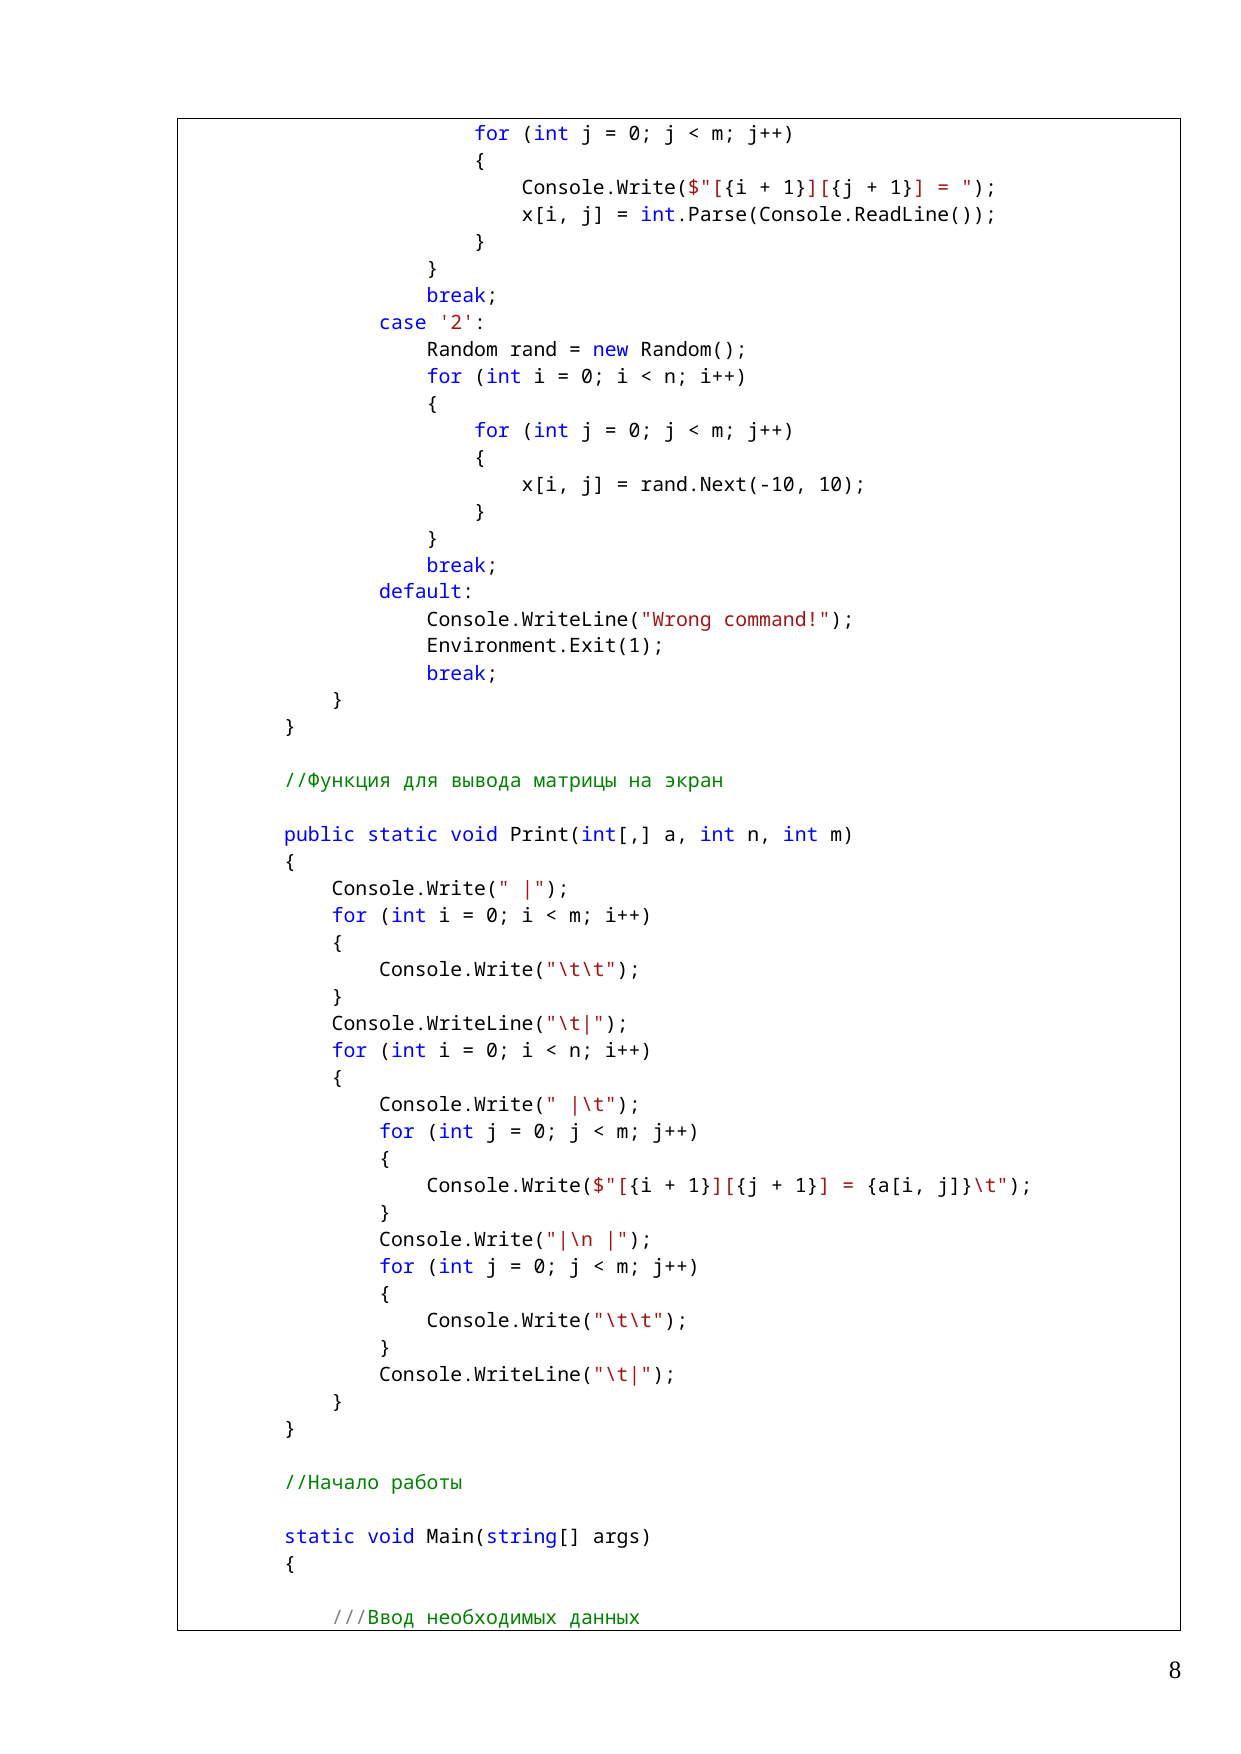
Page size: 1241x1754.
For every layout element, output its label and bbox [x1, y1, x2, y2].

table_header [178, 119, 1180, 1630]
